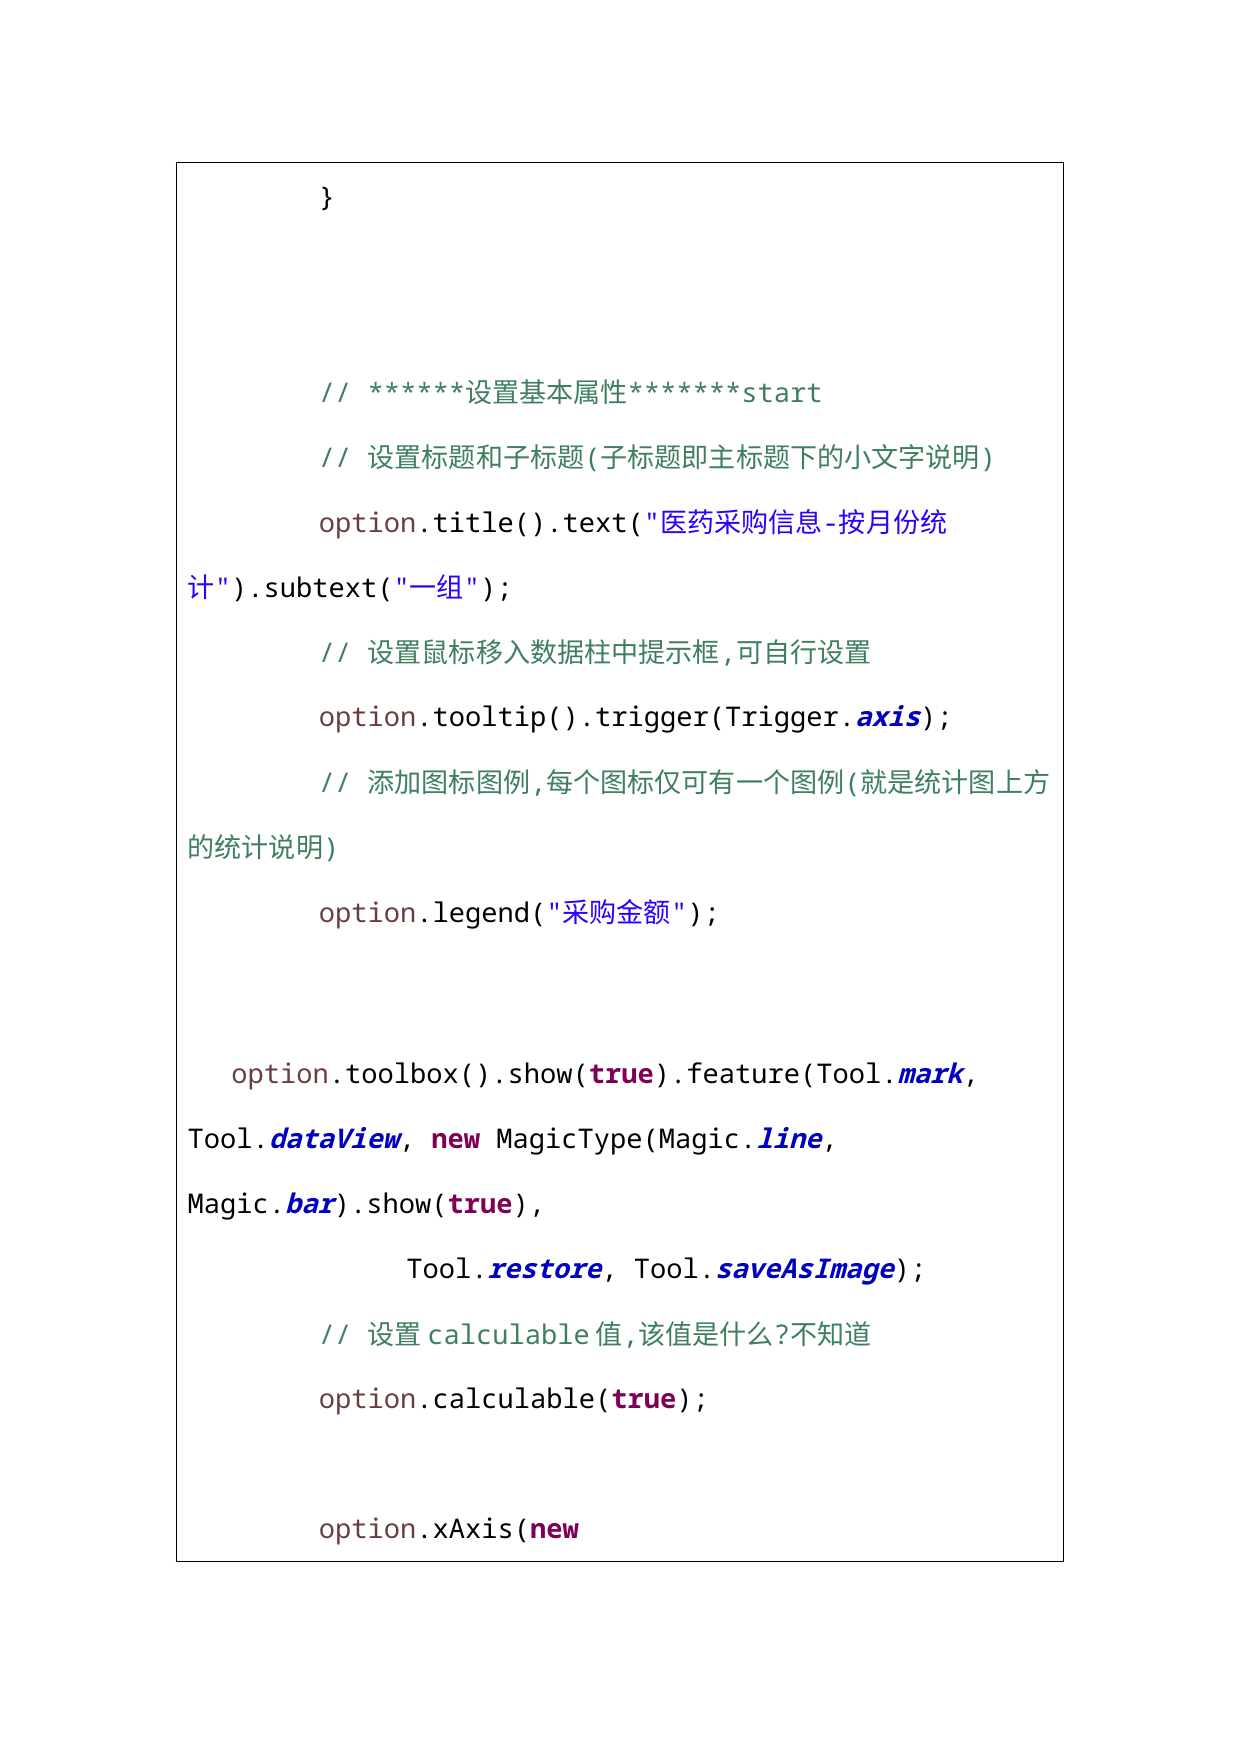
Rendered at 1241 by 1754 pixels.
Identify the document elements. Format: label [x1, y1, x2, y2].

table_header [177, 163, 1063, 1561]
